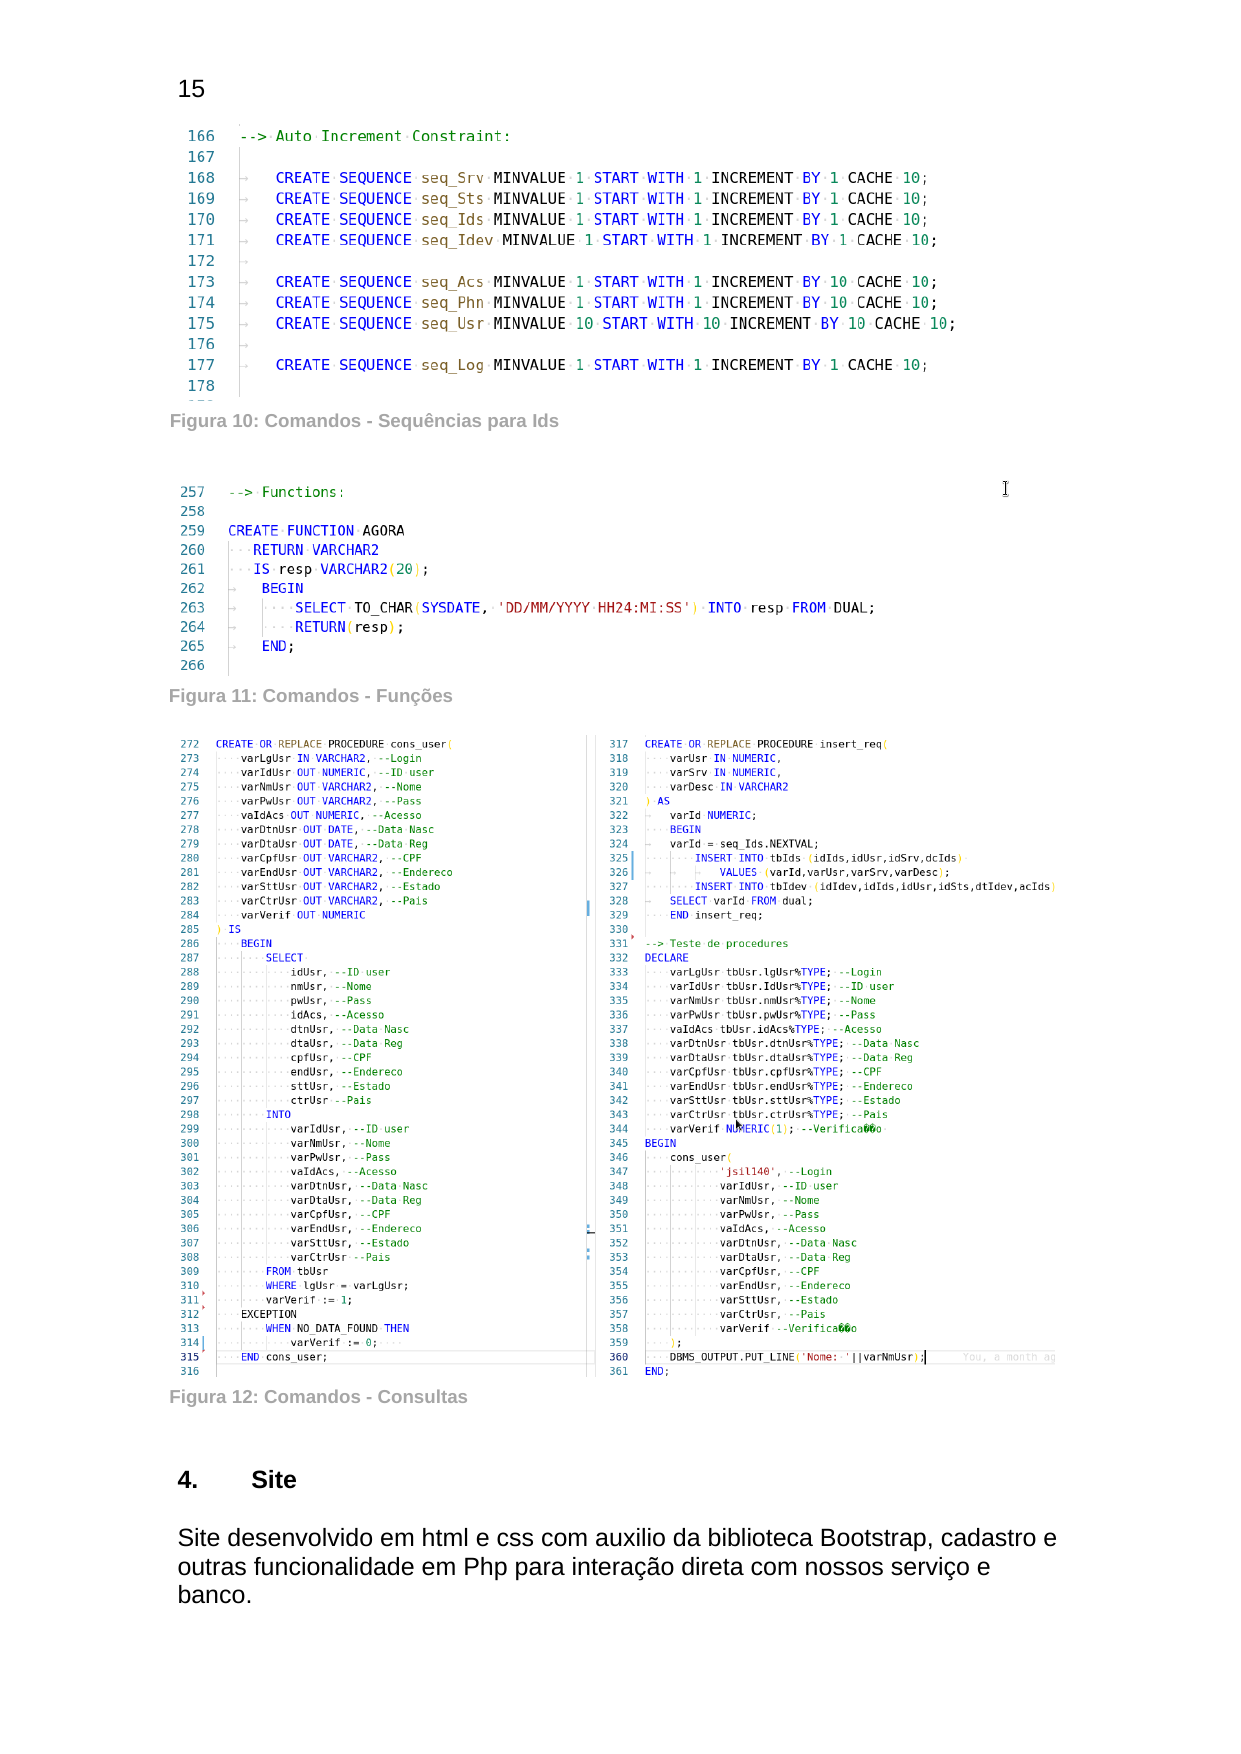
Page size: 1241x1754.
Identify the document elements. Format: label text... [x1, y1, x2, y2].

picture [168, 480, 1055, 676]
picture [169, 735, 1055, 1377]
text 4. Site [177, 1465, 1063, 1494]
text Site desenvolvido em html e css com auxilio da biblioteca Bootstrap, cadastro e outras funcionalidade em Php para interação direta com nossos serviço e banco. [177, 1523, 1063, 1609]
picture [169, 124, 1056, 401]
